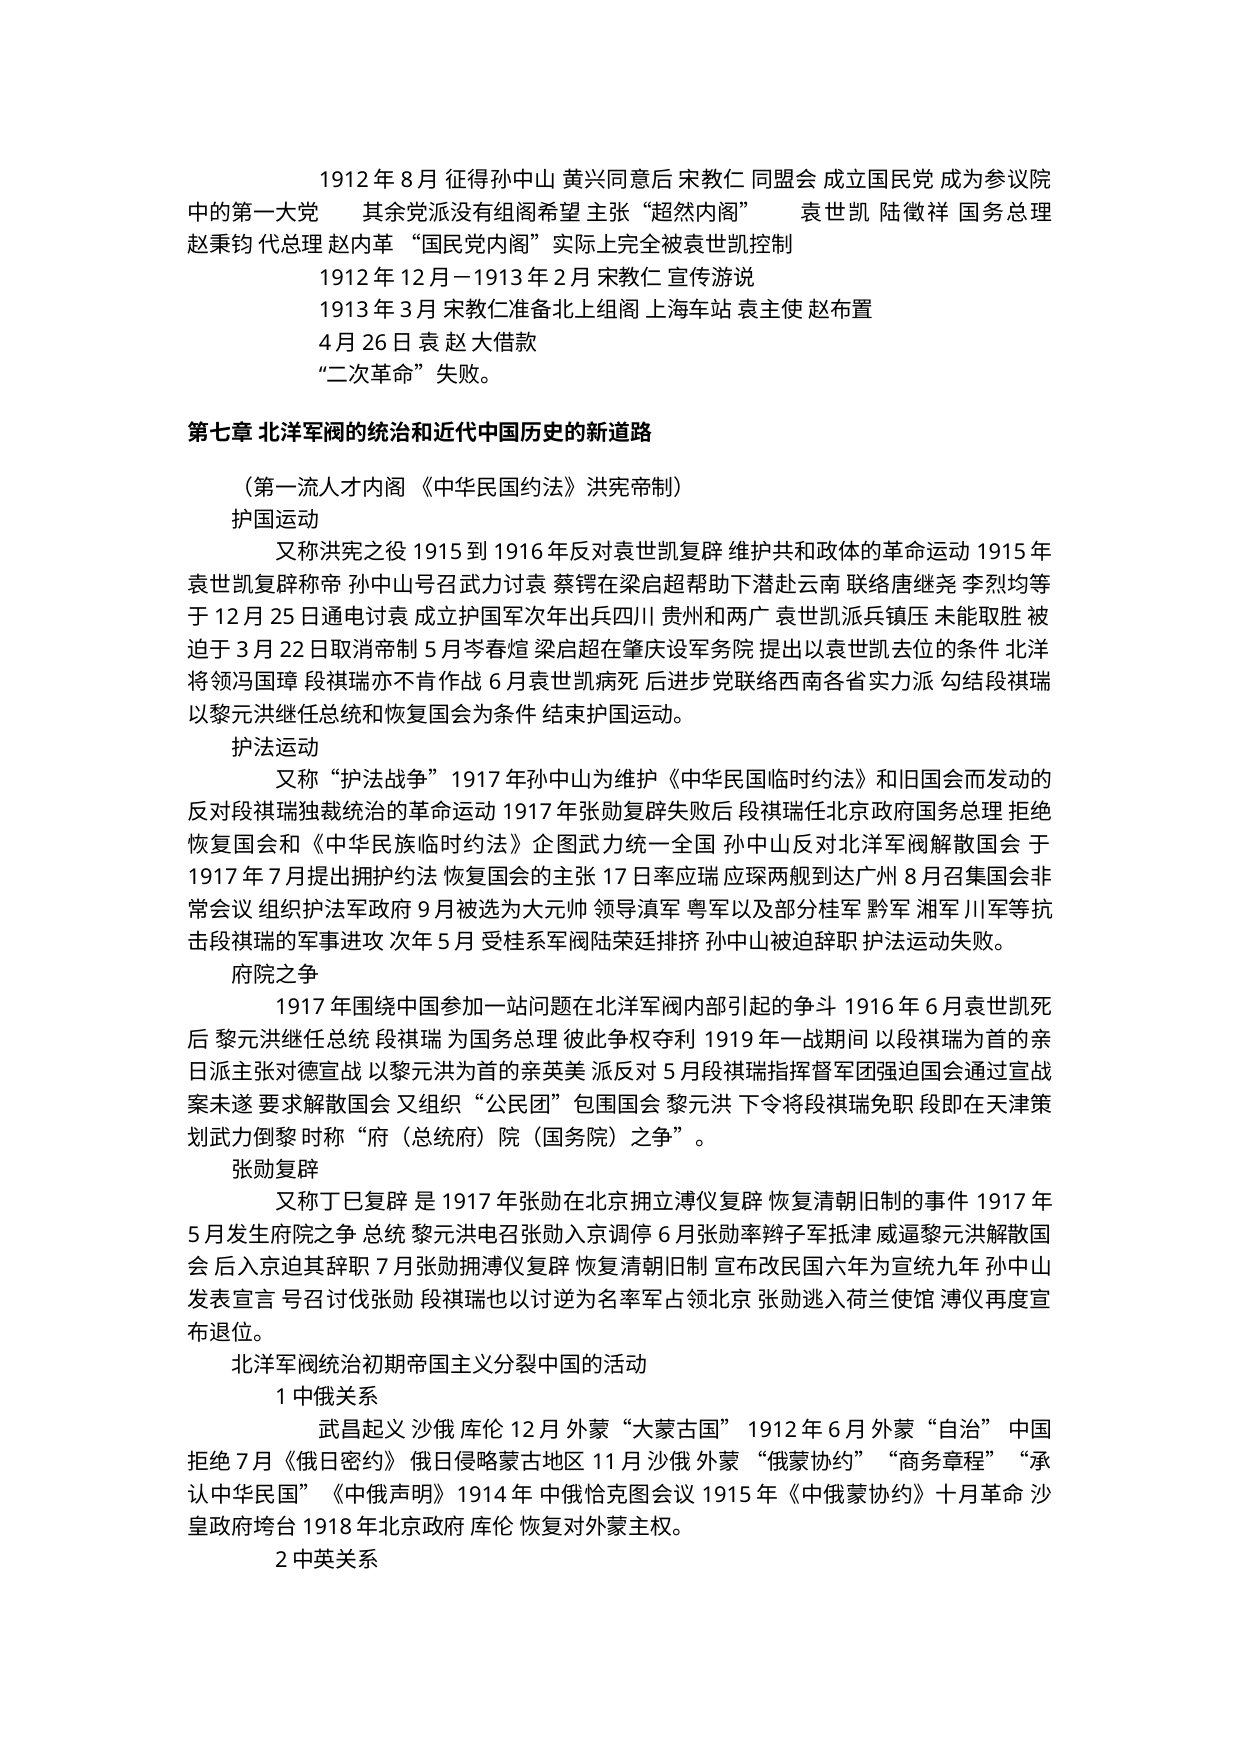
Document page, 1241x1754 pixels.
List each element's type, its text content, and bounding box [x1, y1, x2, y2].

text 2中英关系 [187, 1542, 1053, 1574]
text 又称洪宪之役 1915到1916年反对袁世凯复辟 维护共和政体的革命运动 1915年袁世凯复辟称帝 孙中山号召武力讨袁 蔡锷在梁启超帮助下潜赴云南 联络唐继尧 李烈均等于12月25日通电讨袁 成立护国军次年出兵四川 贵州和两广 袁世凯派兵镇压 未能取胜 被迫于3月22日取消帝制 5月岑春煊 梁启超在肇庆设军务院 提出以袁世凯去位的条件 北洋将领冯国璋 段祺瑞亦不肯作战 6月袁世凯病死 后进步党联络西南各省实力派 勾结段祺瑞 以黎元洪继任总统和恢复国会为条件 结束护国运动。 [187, 534, 1053, 729]
text “二次革命”失败。 [187, 357, 1053, 389]
text （第一流人才内阁 《中华民国约法》洪宪帝制） [187, 469, 1053, 502]
text 府院之争 [187, 957, 1053, 989]
text 护国运动 [187, 502, 1053, 534]
text 1中俄关系 [187, 1379, 1053, 1412]
text 第七章 北洋军阀的统治和近代中国历史的新道路 [187, 414, 1053, 447]
text 1912年8月 征得孙中山 黄兴同意后 宋教仁 同盟会 成立国民党 成为参议院中的第一大党 其余党派没有组阁希望 主张“超然内阁” 袁世凯 陆徵祥 国务总理 赵秉钧 代总理 赵内革 “国民党内阁”实际上完全被袁世凯控制 [187, 162, 1053, 259]
text 张勋复辟 [187, 1152, 1053, 1184]
text 北洋军阀统治初期帝国主义分裂中国的活动 [187, 1347, 1053, 1379]
text 又称丁巳复辟 是1917年张勋在北京拥立溥仪复辟 恢复清朝旧制的事件 1917年5月发生府院之争 总统 黎元洪电召张勋入京调停 6月张勋率辫子军抵津 威逼黎元洪解散国会 后入京迫其辞职 7月张勋拥溥仪复辟 恢复清朝旧制 宣布改民国六年为宣统九年 孙中山发表宣言 号召讨伐张勋 段祺瑞也以讨逆为名率军占领北京 张勋逃入荷兰使馆 溥仪再度宣布退位。 [187, 1184, 1053, 1347]
text 又称“护法战争”1917年孙中山为维护《中华民国临时约法》和旧国会而发动的反对段祺瑞独裁统治的革命运动 1917年张勋复辟失败后 段祺瑞任北京政府国务总理 拒绝恢复国会和《中华民族临时约法》企图武力统一全国 孙中山反对北洋军阀解散国会 于1917年7月提出拥护约法 恢复国会的主张 17日率应瑞 应琛两舰到达广州 8月召集国会非常会议 组织护法军政府 9月被选为大元帅 领导滇军 粤军以及部分桂军 黔军 湘军 川军等抗击段祺瑞的军事进攻 次年5月 受桂系军阀陆荣廷排挤 孙中山被迫辞职 护法运动失败。 [187, 762, 1053, 957]
text 1917年围绕中国参加一站问题在北洋军阀内部引起的争斗 1916年6月袁世凯死后 黎元洪继任总统 段祺瑞 为国务总理 彼此争权夺利 1919年一战期间 以段祺瑞为首的亲日派主张对德宣战 以黎元洪为首的亲英美 派反对 5月段祺瑞指挥督军团强迫国会通过宣战案未遂 要求解散国会 又组织“公民团”包围国会 黎元洪 下令将段祺瑞免职 段即在天津策划武力倒黎 时称“府（总统府）院（国务院）之争”。 [187, 989, 1053, 1152]
text 武昌起义 沙俄 库伦 12月 外蒙“大蒙古国” 1912年6月 外蒙“自治” 中国拒绝7月《俄日密约》 俄日侵略蒙古地区 11月 沙俄 外蒙 “俄蒙协约”“商务章程”“承认中华民国”《中俄声明》1914年 中俄恰克图会议 1915年《中俄蒙协约》十月革命 沙皇政府垮台 1918年北京政府 库伦 恢复对外蒙主权。 [187, 1412, 1053, 1542]
text 4月26日 袁 赵 大借款 [187, 324, 1053, 357]
text 护法运动 [187, 729, 1053, 762]
text 1913年3月 宋教仁准备北上组阁 上海车站 袁主使 赵布置 [187, 292, 1053, 324]
text 1912年12月－1913年2月 宋教仁 宣传游说 [187, 259, 1053, 292]
